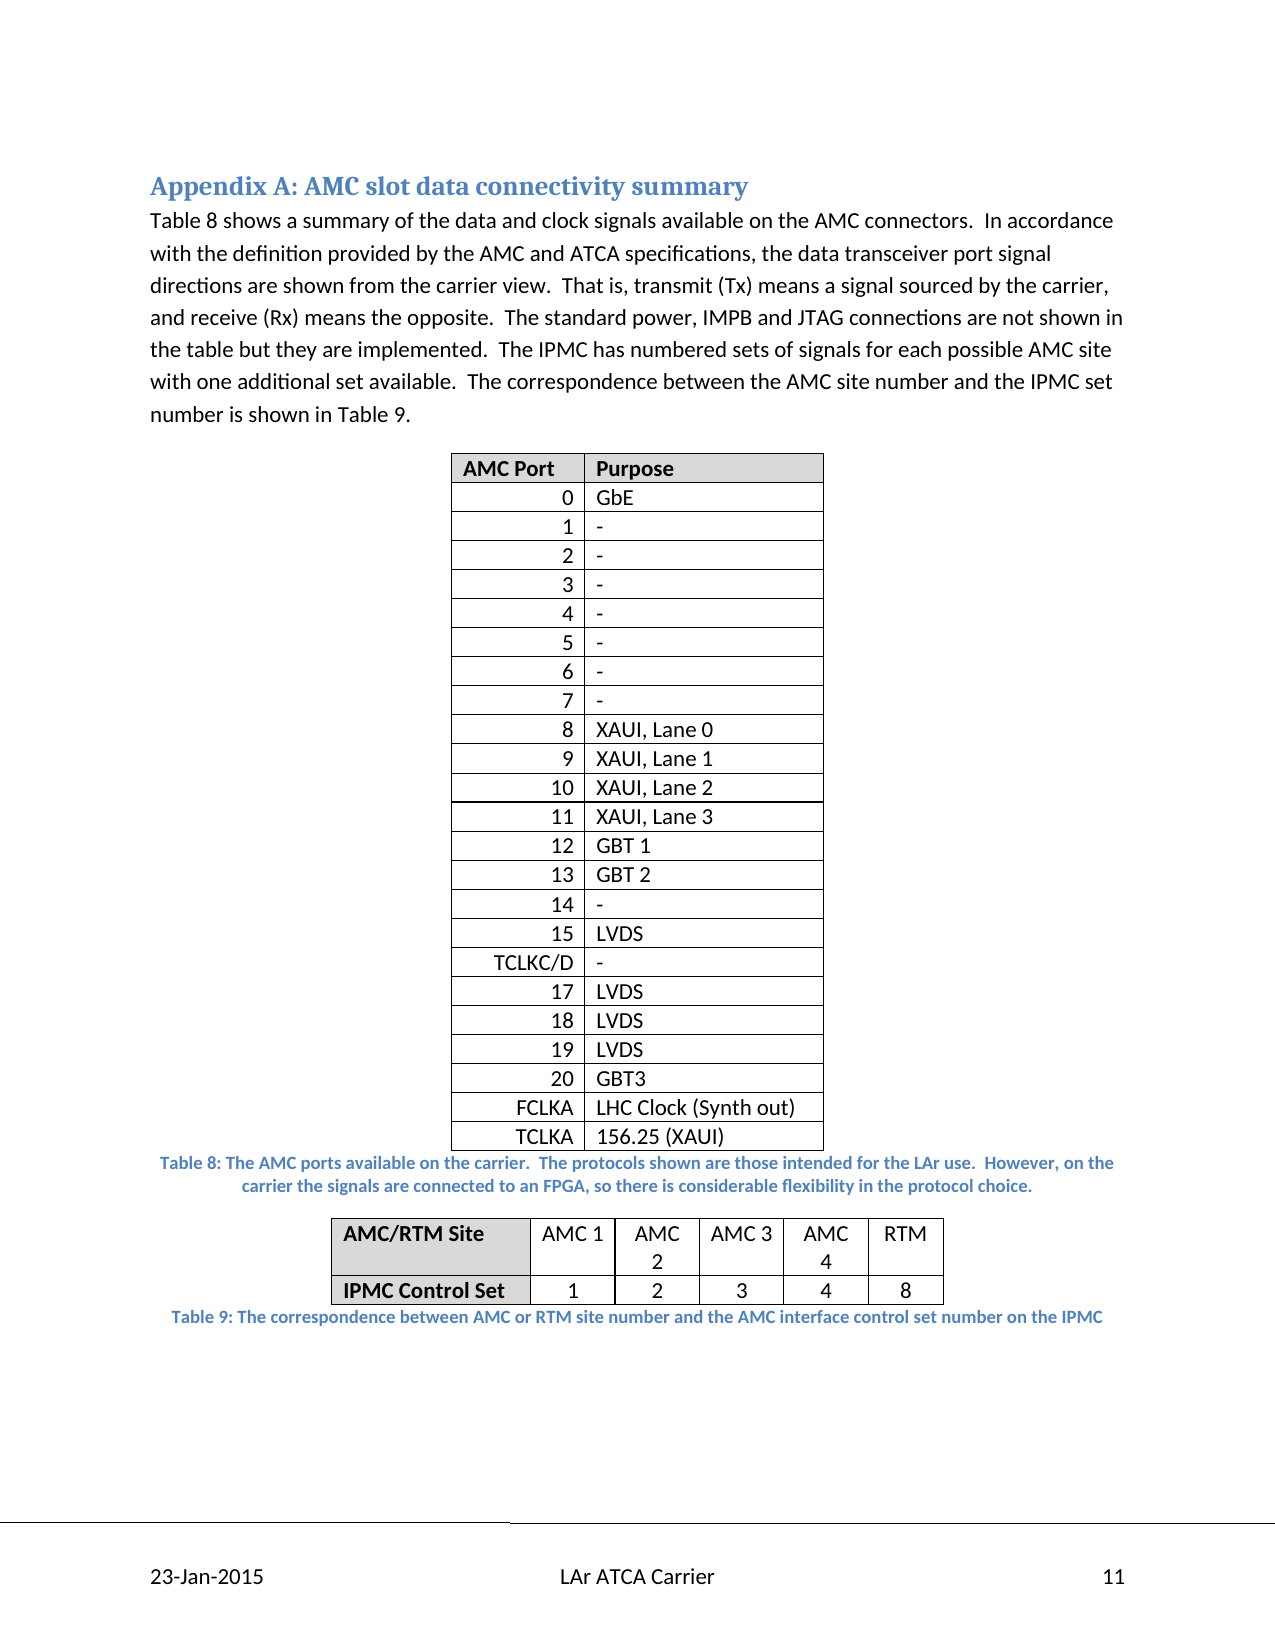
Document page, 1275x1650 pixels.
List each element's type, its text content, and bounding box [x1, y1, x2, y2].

table_cell TCLKC/D [452, 948, 584, 976]
table_cell TCLKA [452, 1122, 584, 1150]
table_cell LVDS [585, 1035, 823, 1063]
table_header RTM [869, 1219, 943, 1275]
table_cell LVDS [585, 977, 823, 1005]
table_cell 19 [452, 1035, 584, 1063]
table_cell 1 [531, 1276, 614, 1304]
table_header AMC 4 [784, 1219, 868, 1275]
table_cell - [585, 686, 823, 714]
table_header Purpose [585, 454, 823, 482]
table_cell - [585, 628, 823, 656]
table_cell 2 [616, 1276, 699, 1304]
table_cell - [585, 657, 823, 685]
table_cell 14 [452, 890, 584, 918]
text Table 8: The AMC ports available on the carrier. The protocols shown are those intended for the LAr use. However, on the carrier the signals are connected to an FPGA, so there is considerable flexibility in the protocol choice. [150, 1151, 1125, 1197]
table_cell FCLKA [452, 1093, 584, 1121]
table_cell 4 [452, 599, 584, 627]
table_cell 4 [784, 1276, 868, 1304]
table_cell XAUI, Lane 2 [585, 774, 823, 801]
subtitle Appendix A: AMC slot data connectivity summary [150, 171, 1125, 202]
table_cell 15 [452, 919, 584, 947]
table_cell 10 [452, 774, 584, 801]
table_cell - [585, 948, 823, 976]
table_cell - [585, 890, 823, 918]
table_cell 9 [452, 744, 584, 772]
table_cell GBT 2 [585, 861, 823, 889]
table_cell LVDS [585, 1006, 823, 1034]
table_cell XAUI, Lane 0 [585, 715, 823, 743]
table_cell 18 [452, 1006, 584, 1034]
table_cell - [585, 541, 823, 569]
table_cell 13 [452, 861, 584, 889]
table_header AMC Port [452, 454, 584, 482]
table_cell 17 [452, 977, 584, 1005]
table_cell GBT3 [585, 1064, 823, 1092]
table_cell 11 [452, 803, 584, 831]
table_cell 20 [452, 1064, 584, 1092]
table_cell LVDS [585, 919, 823, 947]
table_cell 8 [869, 1276, 943, 1304]
table_cell 3 [452, 570, 584, 598]
table_header AMC 3 [700, 1219, 783, 1275]
table_cell 156.25 (XAUI) [585, 1122, 823, 1150]
table_cell - [585, 599, 823, 627]
table_cell 1 [452, 512, 584, 540]
text Table 9: The correspondence between AMC or RTM site number and the AMC interface control set number on the IPMC [150, 1305, 1125, 1328]
table_cell 7 [452, 686, 584, 714]
table_cell LHC Clock (Synth out) [585, 1093, 823, 1121]
table_cell 8 [452, 715, 584, 743]
table_cell 5 [452, 628, 584, 656]
table_cell 0 [452, 483, 584, 511]
table_cell XAUI, Lane 3 [585, 803, 823, 831]
text Table 8 shows a summary of the data and clock signals available on the AMC connectors. In accordance with the definition provided by the AMC and ATCA specifications, the data transceiver port signal directions are shown from the carrier view. That is, transmit (Tx) means a signal sourced by the carrier, and receive (Rx) means the opposite. The standard power, IMPB and JTAG connections are not shown in the table but they are implemented. The IPMC has numbered sets of signals for each possible AMC site with one additional set available. The correspondence between the AMC site number and the IPMC set number is shown in Table 9. [150, 207, 1125, 428]
table_cell IPMC Control Set [332, 1276, 530, 1304]
table_cell - [585, 570, 823, 598]
table_cell XAUI, Lane 1 [585, 744, 823, 772]
table_header AMC 2 [616, 1219, 699, 1275]
table_cell GbE [585, 483, 823, 511]
table_cell 3 [700, 1276, 783, 1304]
table_cell GBT 1 [585, 832, 823, 859]
table_cell - [585, 512, 823, 540]
table_cell 6 [452, 657, 584, 685]
table_cell 12 [452, 832, 584, 859]
table_header AMC 1 [531, 1219, 614, 1275]
table_header AMC/RTM Site [332, 1219, 530, 1275]
table_cell 2 [452, 541, 584, 569]
